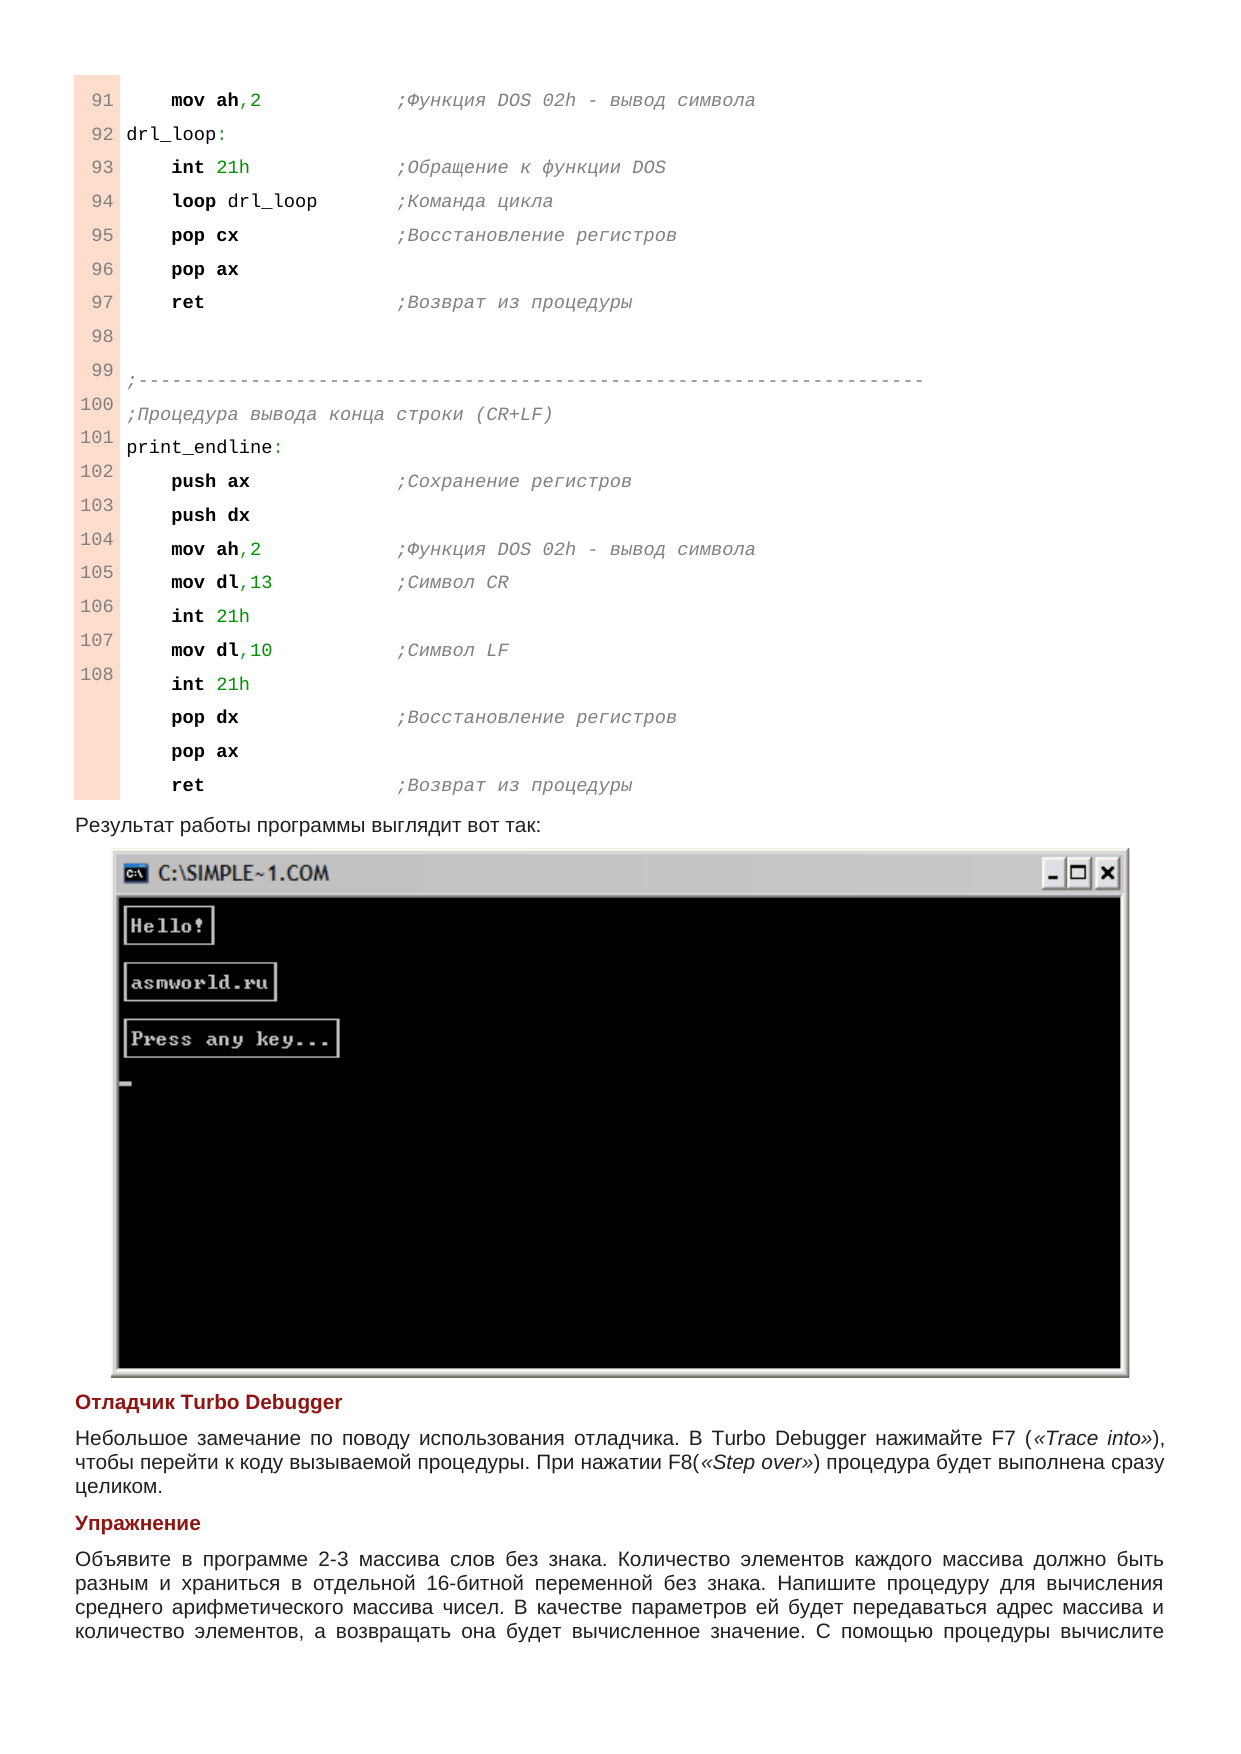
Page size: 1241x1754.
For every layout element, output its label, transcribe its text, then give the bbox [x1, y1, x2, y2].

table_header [120, 75, 931, 800]
text Отладчик Turbo Debugger [75, 1390, 1165, 1414]
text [75, 1547, 1165, 1643]
text Упражнение [75, 1511, 1165, 1534]
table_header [74, 75, 120, 800]
picture [110, 848, 1130, 1378]
text Небольшое замечание по поводу использования отладчика. В Turbo Debugger нажимайте F7 («Trace into»), чтобы перейти к коду вызываемой процедуры. При нажатии F8(«Step over») процедура будет выполнена сразу целиком. [75, 1426, 1165, 1498]
text Результат работы программы выглядит вот так: [75, 812, 1165, 836]
